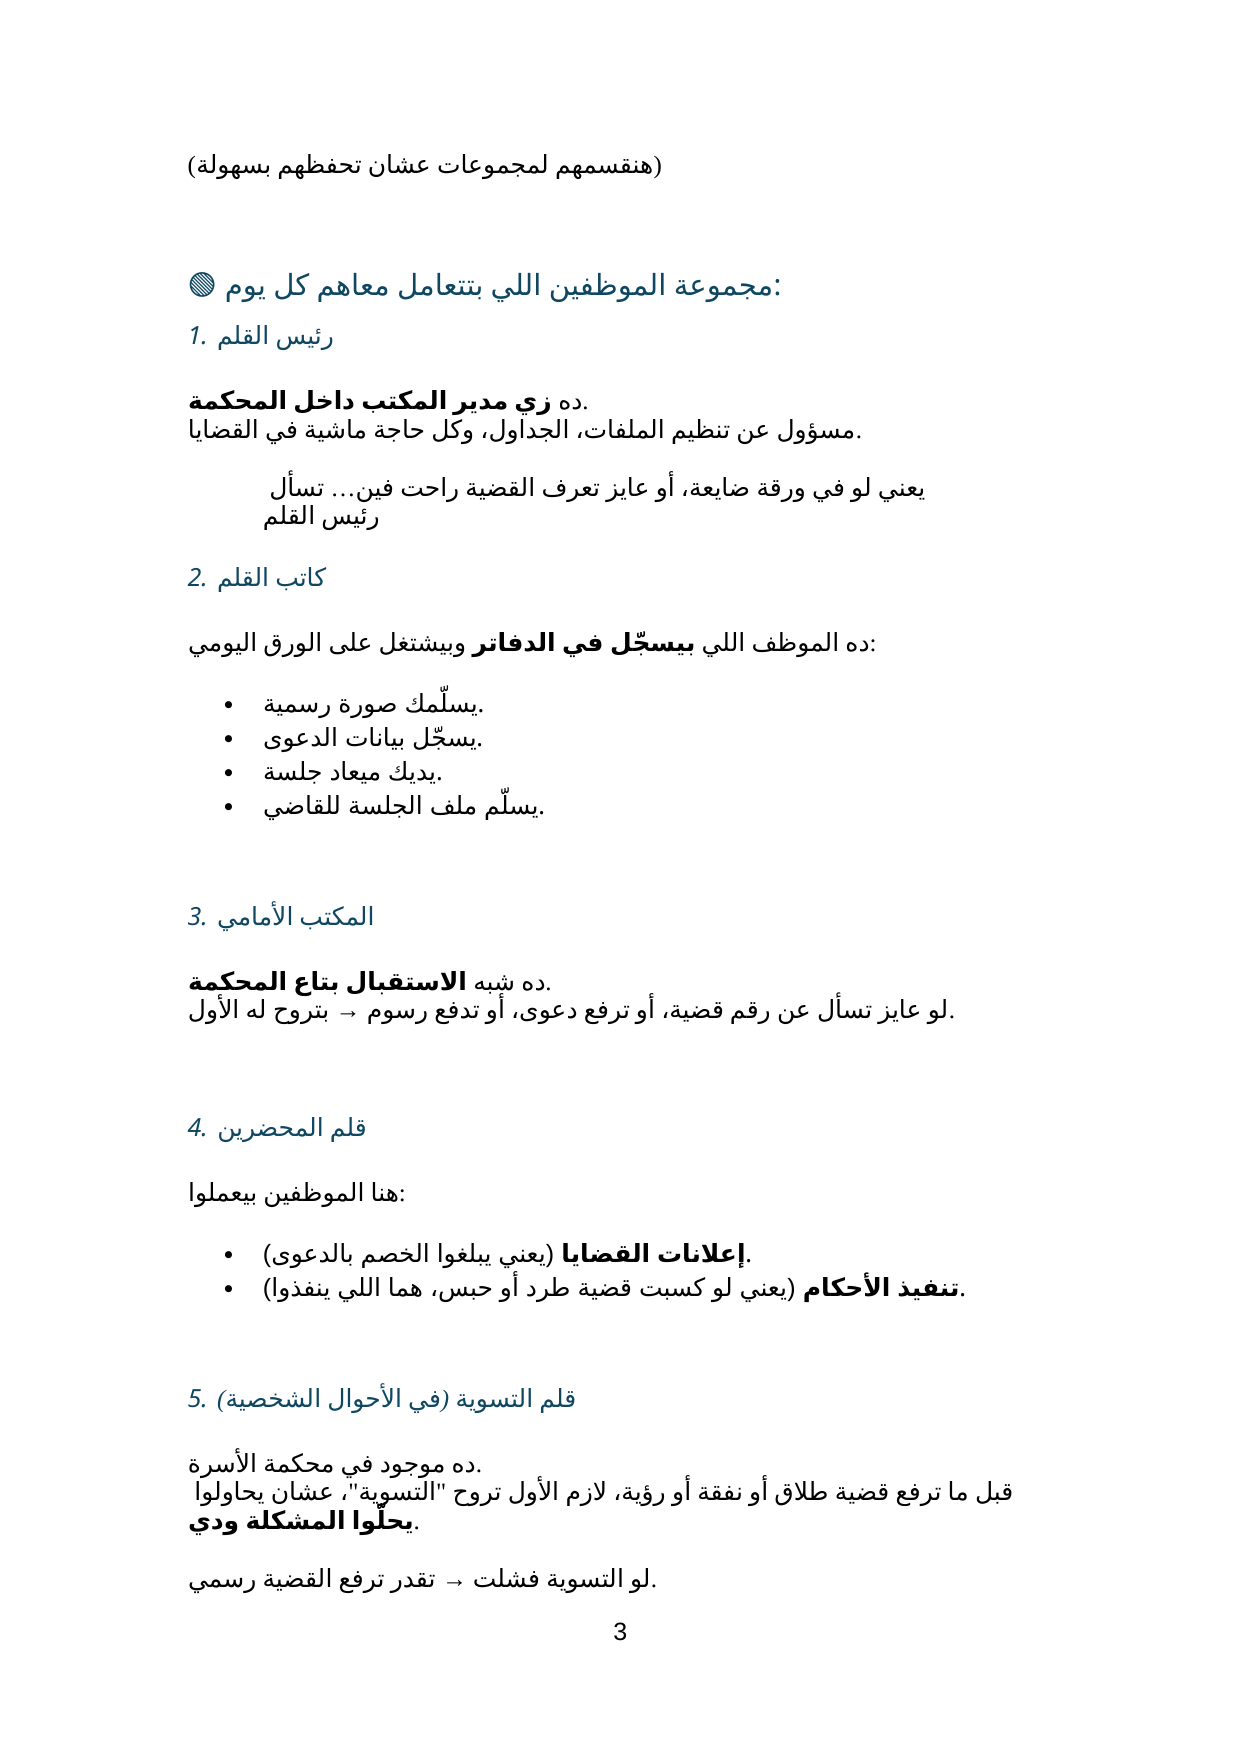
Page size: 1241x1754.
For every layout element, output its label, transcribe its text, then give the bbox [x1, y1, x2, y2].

text لو التسوية فشلت → تقدر ترفع القضية رسمي. [187, 1564, 1053, 1593]
subtitle 5. قلم التسوية (في الأحوال الشخصية) [187, 1380, 1053, 1414]
text يعني لو في ورقة ضايعة، أو عايز تعرف القضية راحت فين… تسأل رئيس القلم [262, 473, 978, 530]
list يسجّل بيانات الدعوى. [225, 720, 1053, 754]
list تنفيذ الأحكام (يعني لو كسبت قضية طرد أو حبس، هما اللي ينفذوا). [225, 1270, 1053, 1304]
text ده زي مدير المكتب داخل المحكمة. مسؤول عن تنظيم الملفات، الجداول، وكل حاجة ماشية في القضايا. [187, 386, 1053, 443]
list إعلانات القضايا (يعني يبلغوا الخصم بالدعوى). [225, 1236, 1053, 1270]
text ده الموظف اللي بيسجّل في الدفاتر وبيشتغل على الورق اليومي: [187, 628, 1053, 656]
text ده شبه الاستقبال بتاع المحكمة. لو عايز تسأل عن رقم قضية، أو ترفع دعوى، أو تدفع رسوم → بتروح له الأول. [187, 967, 1053, 1024]
subtitle 4. قلم المحضرين [187, 1109, 1053, 1143]
subtitle 3. المكتب الأمامي [187, 898, 1053, 933]
text (هنقسمهم لمجموعات عشان تحفظهم بسهولة) [187, 150, 1053, 179]
list يسلّم ملف الجلسة للقاضي. [225, 788, 1053, 822]
subtitle 1. رئيس القلم [187, 318, 1053, 352]
list يسلّمك صورة رسمية. [225, 686, 1053, 720]
subtitle 2. كاتب القلم [187, 559, 1053, 593]
subtitle 🟢 مجموعة الموظفين اللي بتتعامل معاهم كل يوم: [187, 264, 1053, 303]
text ده موجود في محكمة الأسرة. قبل ما ترفع قضية طلاق أو نفقة أو رؤية، لازم الأول تروح "التسوية"، عشان يحاولوا يحلّوا المشكلة ودي. [187, 1449, 1053, 1535]
text هنا الموظفين بيعملوا: [187, 1178, 1053, 1206]
list يديك ميعاد جلسة. [225, 754, 1053, 788]
